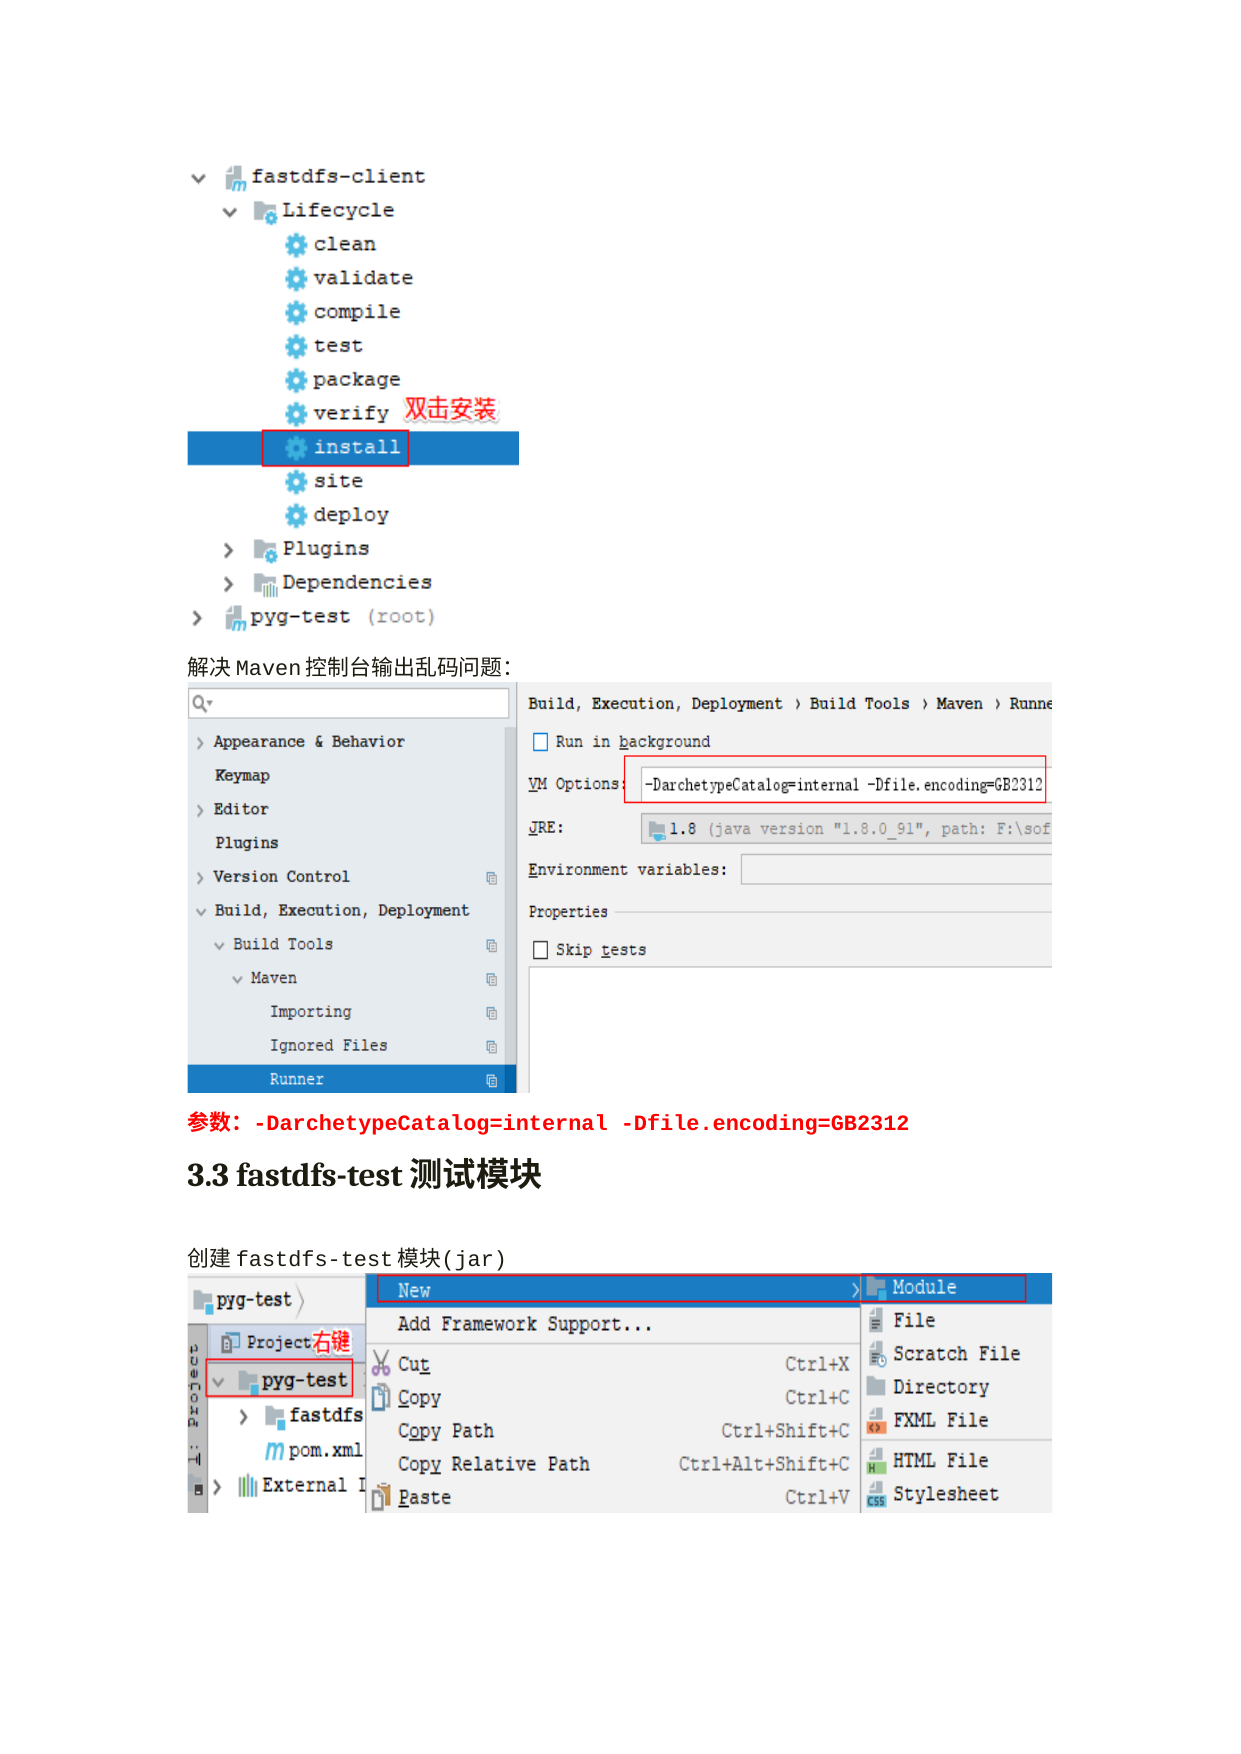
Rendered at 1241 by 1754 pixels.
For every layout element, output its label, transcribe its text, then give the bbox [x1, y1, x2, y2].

picture [187, 1273, 1053, 1513]
subtitle 3.3 fastdfs-test测试模块 [187, 1139, 1053, 1204]
picture [187, 162, 519, 638]
text 创建fastdfs-test模块(jar) [187, 1241, 1053, 1273]
picture [187, 682, 1052, 1093]
text 解决Maven控制台输出乱码问题： [187, 649, 1053, 682]
text 参数：-DarchetypeCatalog=internal -Dfile.encoding=GB2312 [187, 1104, 1053, 1137]
